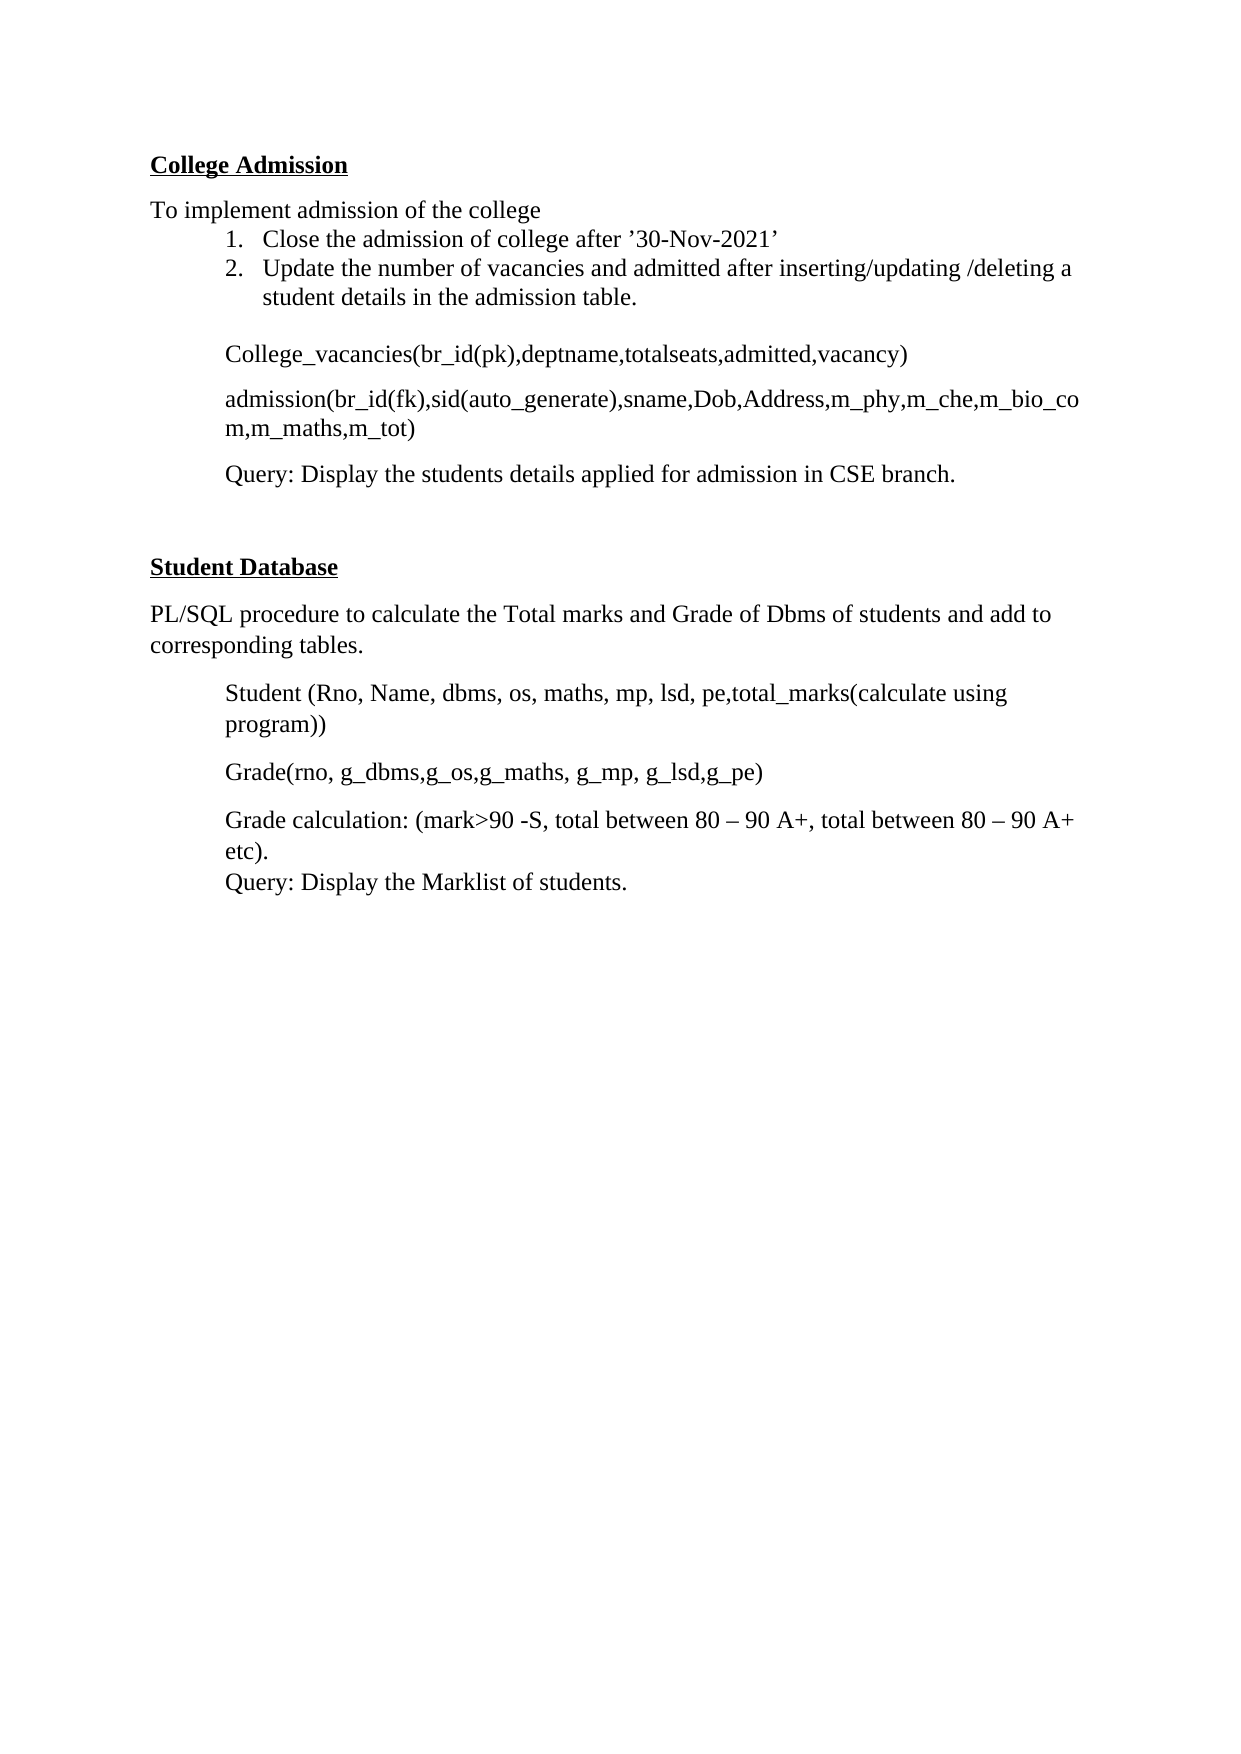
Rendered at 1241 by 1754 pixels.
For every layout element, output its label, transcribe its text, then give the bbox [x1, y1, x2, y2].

list Update the number of vacancies and admitted after inserting/updating /deleting a student details in the admission table. [225, 253, 1090, 310]
text PL/SQL procedure to calculate the Total marks and Grade of Dbms of students and add to corresponding tables. [150, 599, 1090, 659]
text Query: Display the students details applied for admission in CSE branch. [225, 459, 1090, 487]
list Student (Rno, Name, dbms, os, maths, mp, lsd, pe,total_marks(calculate using program)) [225, 678, 1090, 738]
text College_vacancies(br_id(pk),deptname,totalseats,admitted,vacancy) [225, 339, 1090, 368]
list Close the admission of college after ’30-Nov-2021’ [225, 224, 1090, 253]
list Query: Display the Marklist of students. [225, 867, 1090, 896]
text Student Database [150, 552, 1090, 581]
text admission(br_id(fk),sid(auto_generate),sname,Dob,Address,m_phy,m_che,m_bio_com,m_maths,m_tot) [225, 384, 1090, 442]
text To implement admission of the college [150, 195, 1090, 224]
text College Admission [150, 150, 1090, 179]
text Grade(rno, g_dbms,g_os,g_maths, g_mp, g_lsd,g_pe) [150, 757, 1090, 786]
list Grade calculation: (mark>90 -S, total between 80 – 90 A+, total between 80 – 90 A+ etc). [225, 805, 1090, 864]
